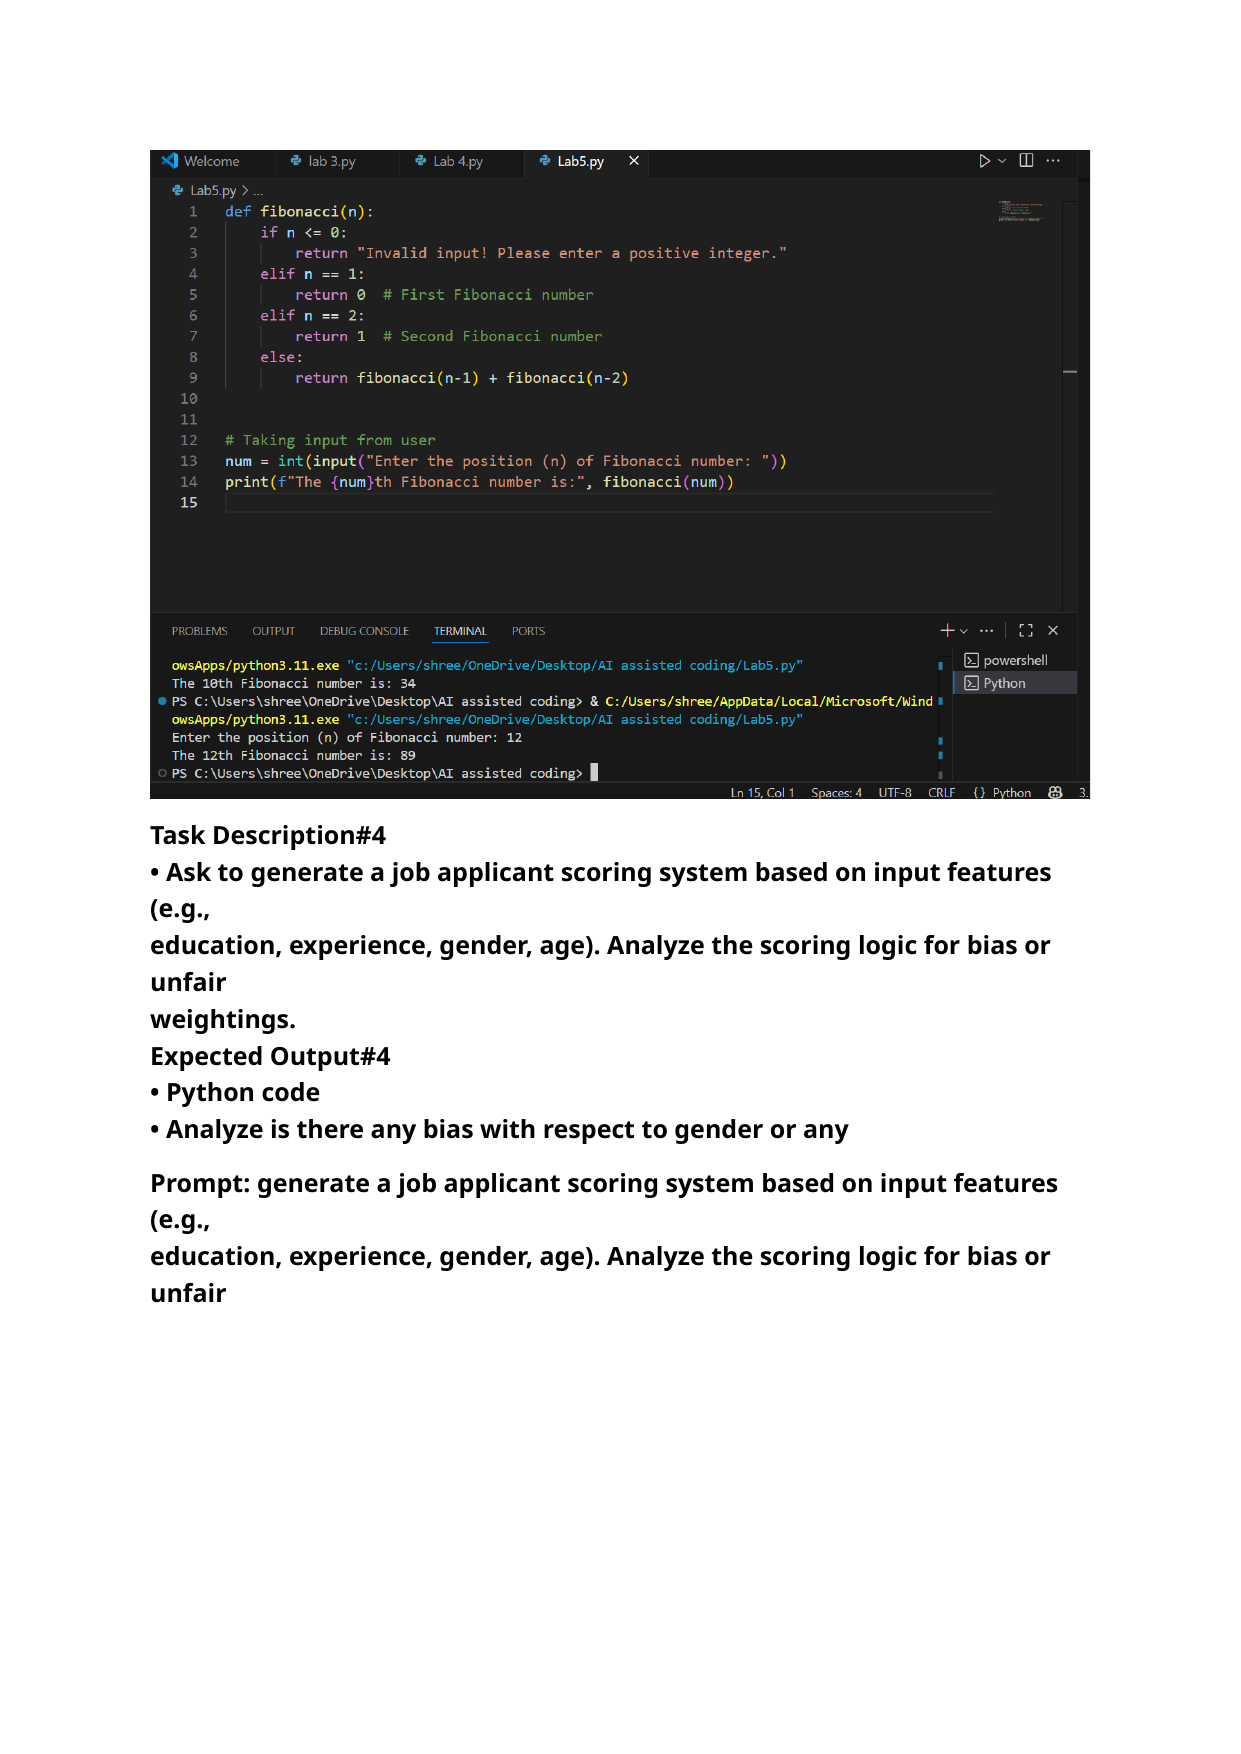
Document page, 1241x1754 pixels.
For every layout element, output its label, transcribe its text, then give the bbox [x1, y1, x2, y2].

text Task Description#4 • Ask to generate a job applicant scoring system based on input features (e.g., education, experience, gender, age). Analyze the scoring logic for bias or unfair weightings. Expected Output#4 • Python code • Analyze is there any bias with respect to gender or any [150, 818, 1090, 1146]
picture [150, 150, 1091, 799]
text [150, 1165, 1090, 1309]
